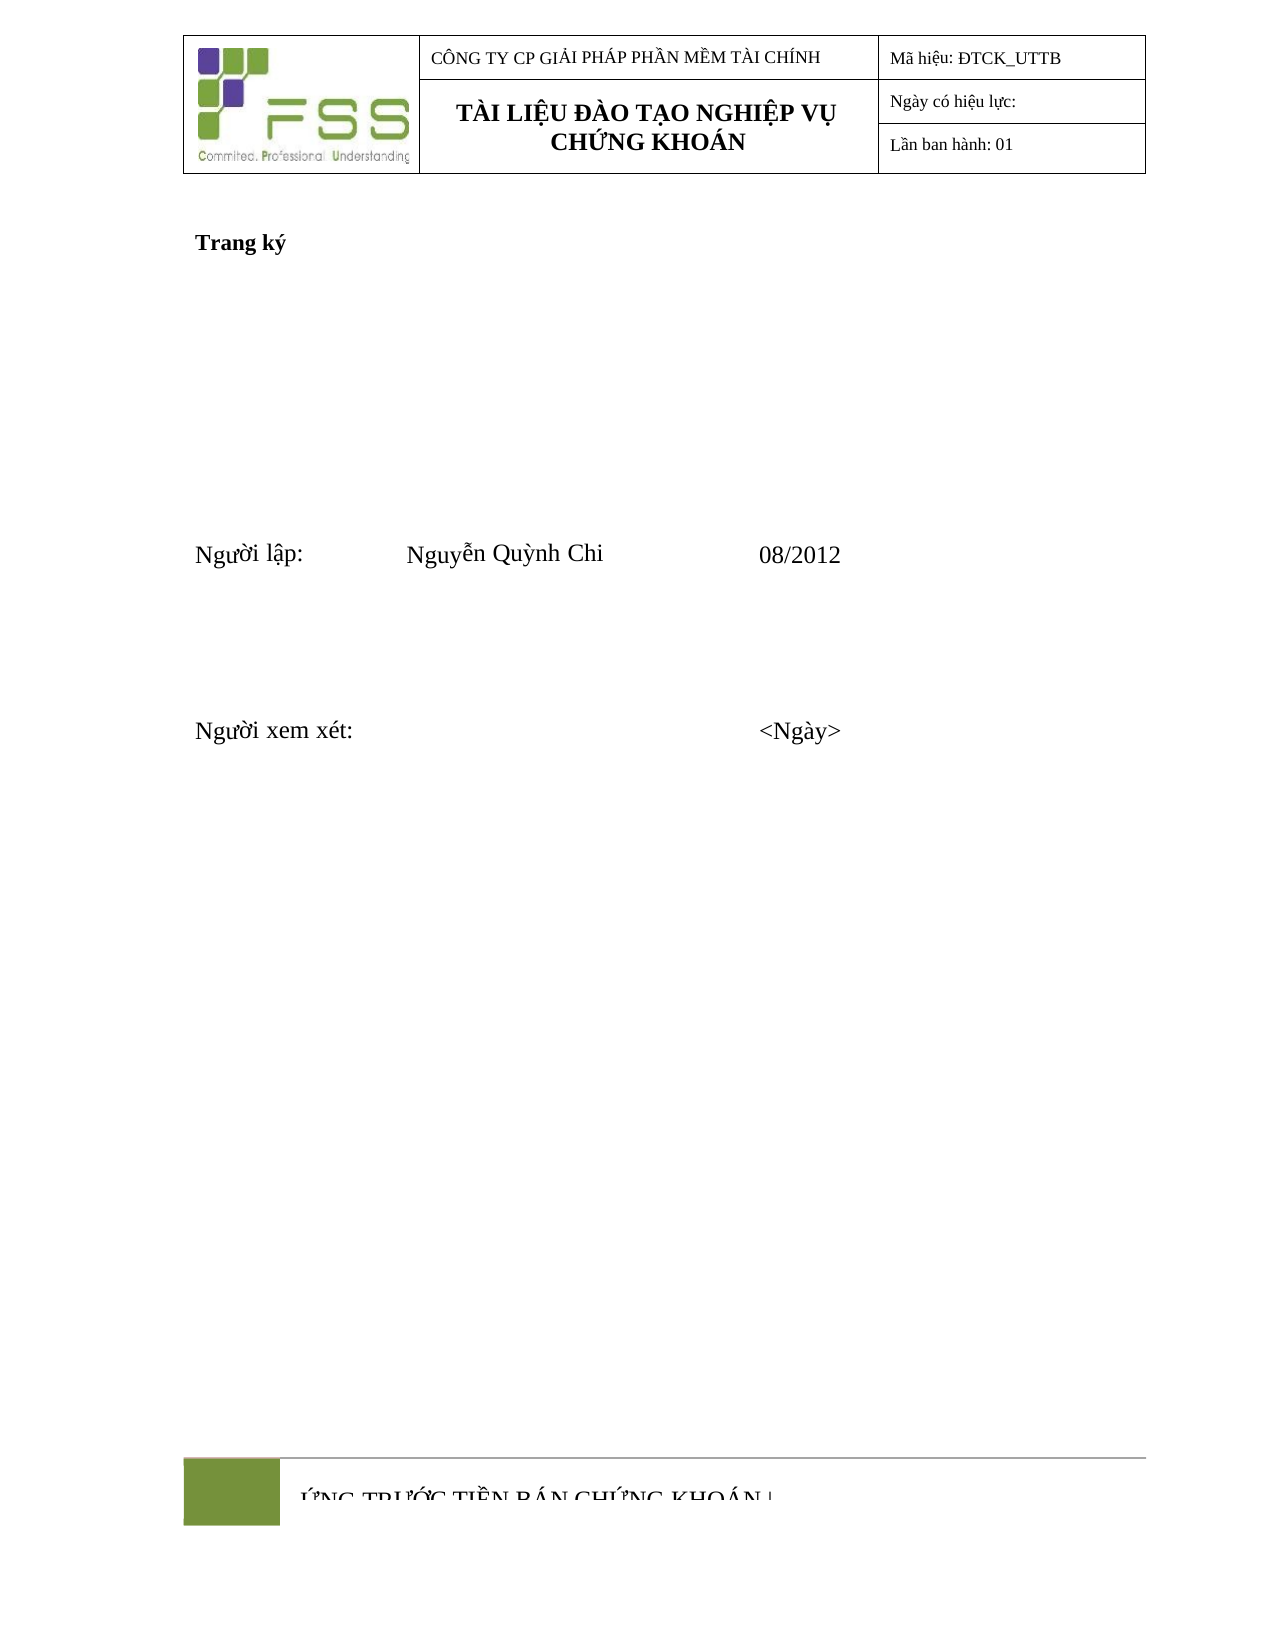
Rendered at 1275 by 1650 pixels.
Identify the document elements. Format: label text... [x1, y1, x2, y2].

text Người xem xét: <Ngày> [195, 715, 1169, 745]
picture [198, 48, 410, 164]
text Người lập: Nguyễn Quỳnh Chi 08/2012 [195, 538, 1169, 569]
text Trang ký [195, 229, 1169, 255]
